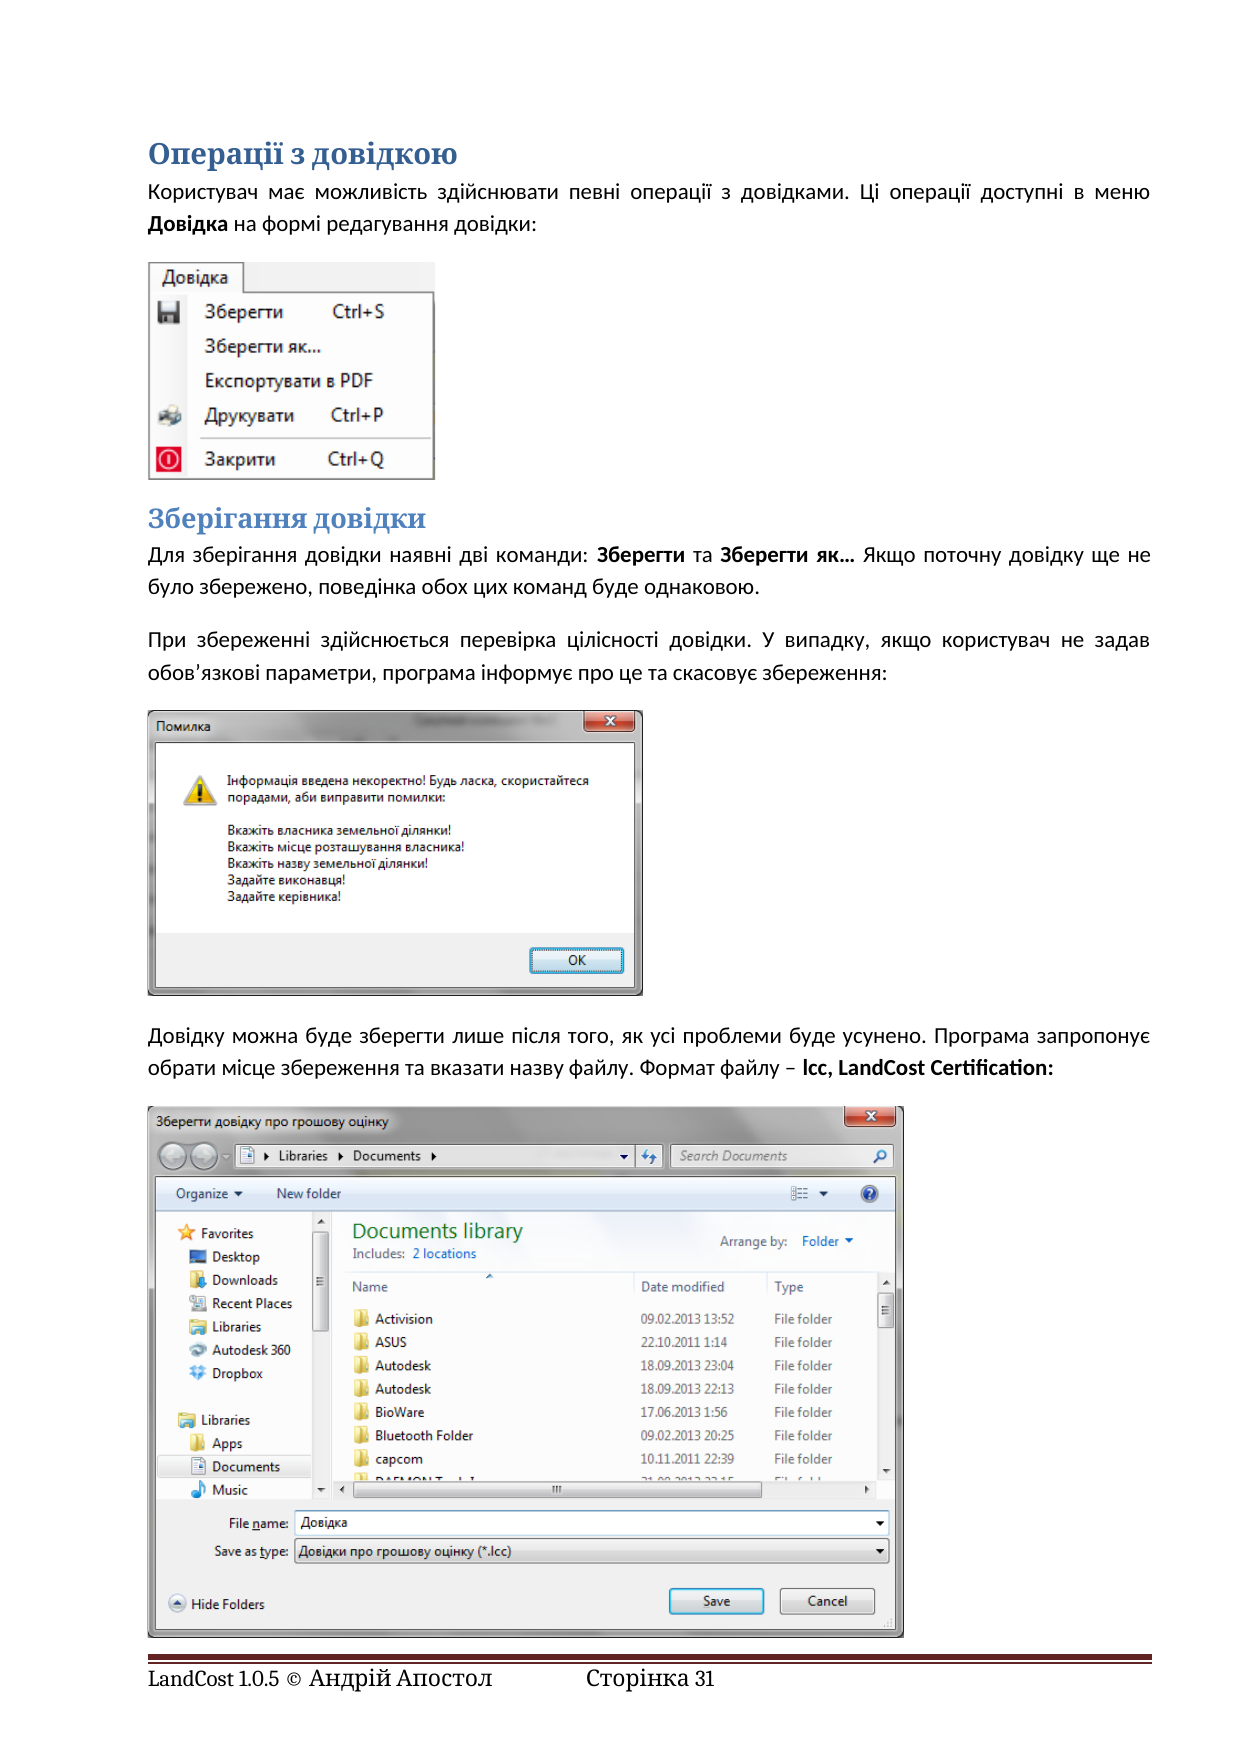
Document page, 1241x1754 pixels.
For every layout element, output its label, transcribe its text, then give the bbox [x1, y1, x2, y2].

text Довідку можна буде зберегти лише після того, як усі проблеми буде усунено. Програма запропонує обрати місце збереження та вказати назву файлу. Формат файлу – lcc, LandCost Certification: [148, 1021, 1152, 1081]
text Користувач має можливість здійснювати певні операції з довідками. Ці операції доступні в меню Довідка на формі редагування довідки: [148, 177, 1152, 237]
subtitle Операції з довідкою [148, 138, 1152, 172]
picture [147, 710, 643, 996]
text При збереженні здійснюється перевірка цілісності довідки. У випадку, якщо користувач не задав обов’язкові параметри, програма інформує про це та скасовує збереження: [148, 625, 1152, 686]
subtitle Зберігання довідки [148, 504, 1152, 536]
text Для зберігання довідки наявні дві команди: Зберегти та Зберегти як… Якщо поточну довідку ще не було збережено, поведінка обох цих команд буде однаковою. [148, 540, 1152, 600]
picture [147, 1106, 904, 1638]
picture [147, 262, 436, 480]
